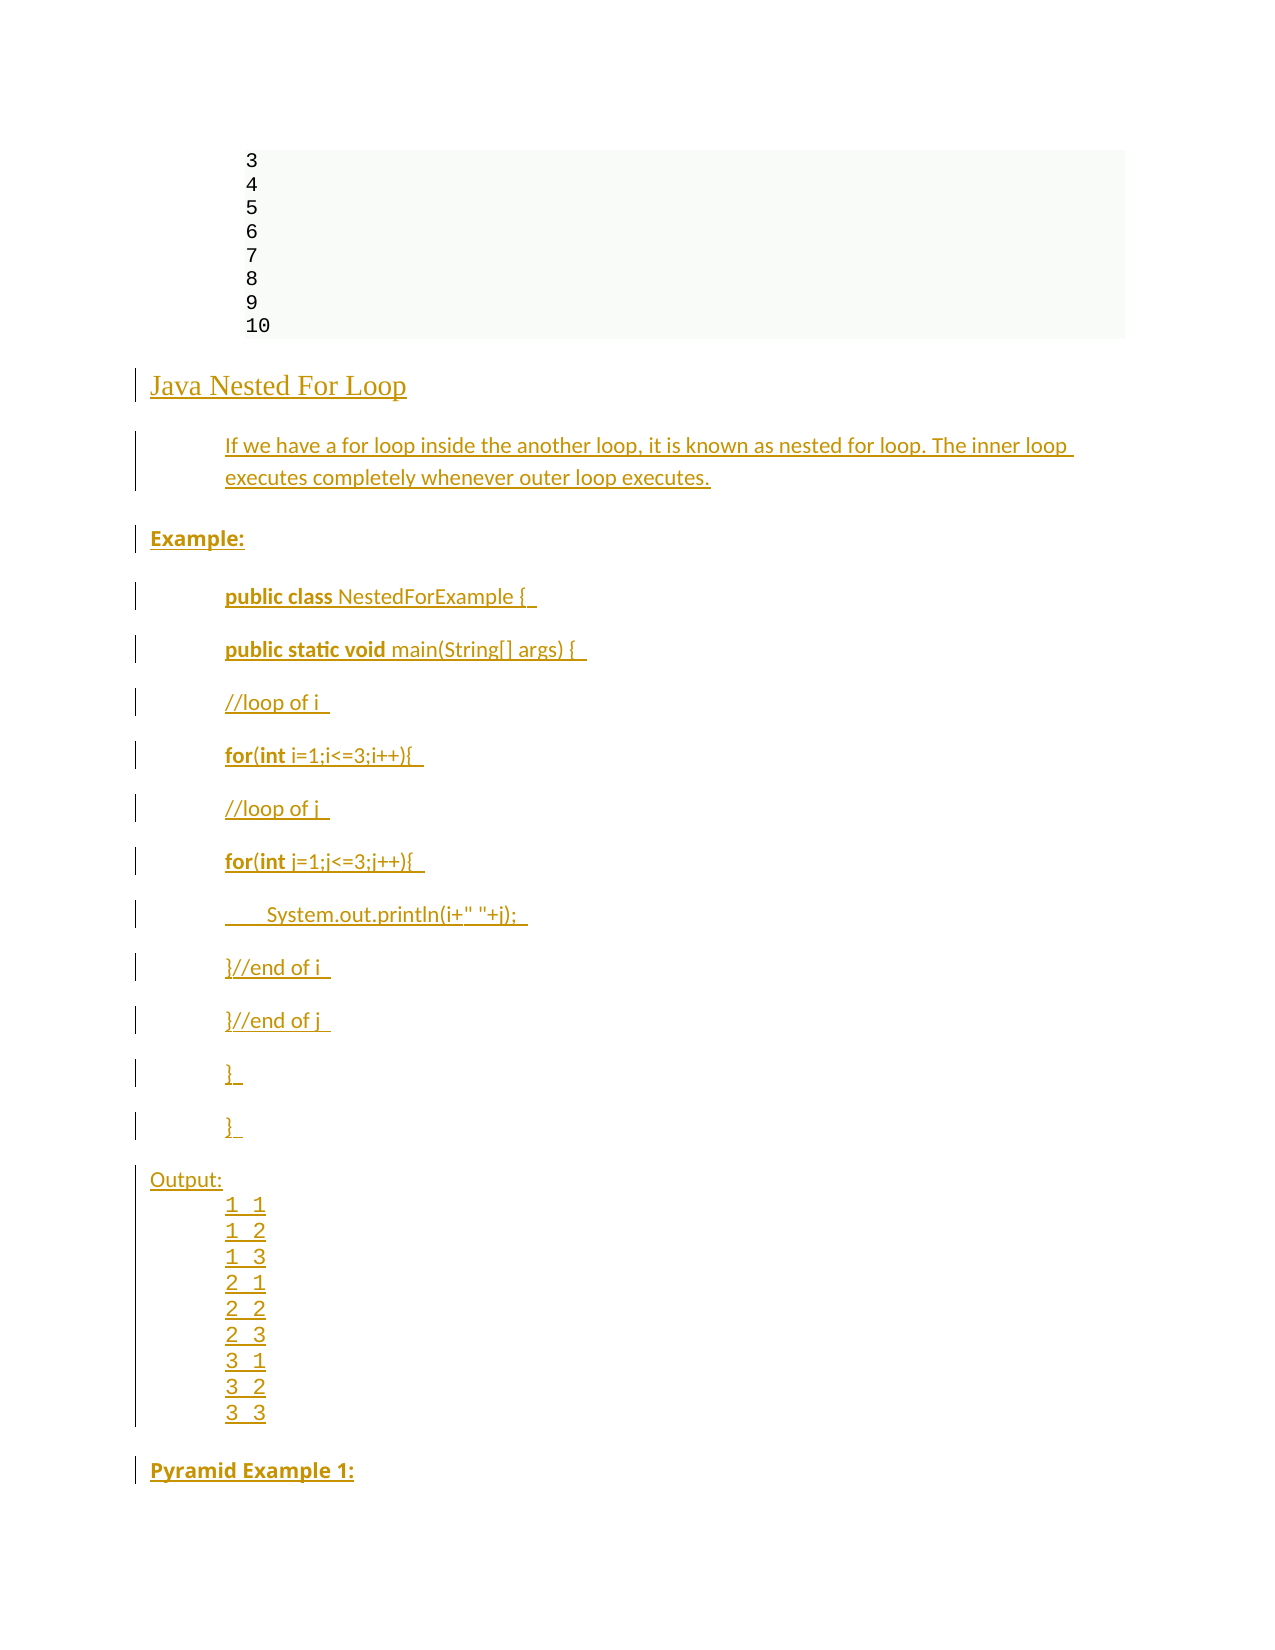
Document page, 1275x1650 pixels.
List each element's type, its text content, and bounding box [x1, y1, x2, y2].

text 4 [245, 174, 1125, 197]
text 10 [245, 316, 1125, 339]
text 3 [245, 150, 1125, 174]
text 5 [245, 197, 1125, 221]
text 6 [245, 221, 1125, 244]
text 8 [245, 268, 1125, 292]
text 7 [245, 244, 1125, 268]
text 9 [245, 292, 1125, 316]
